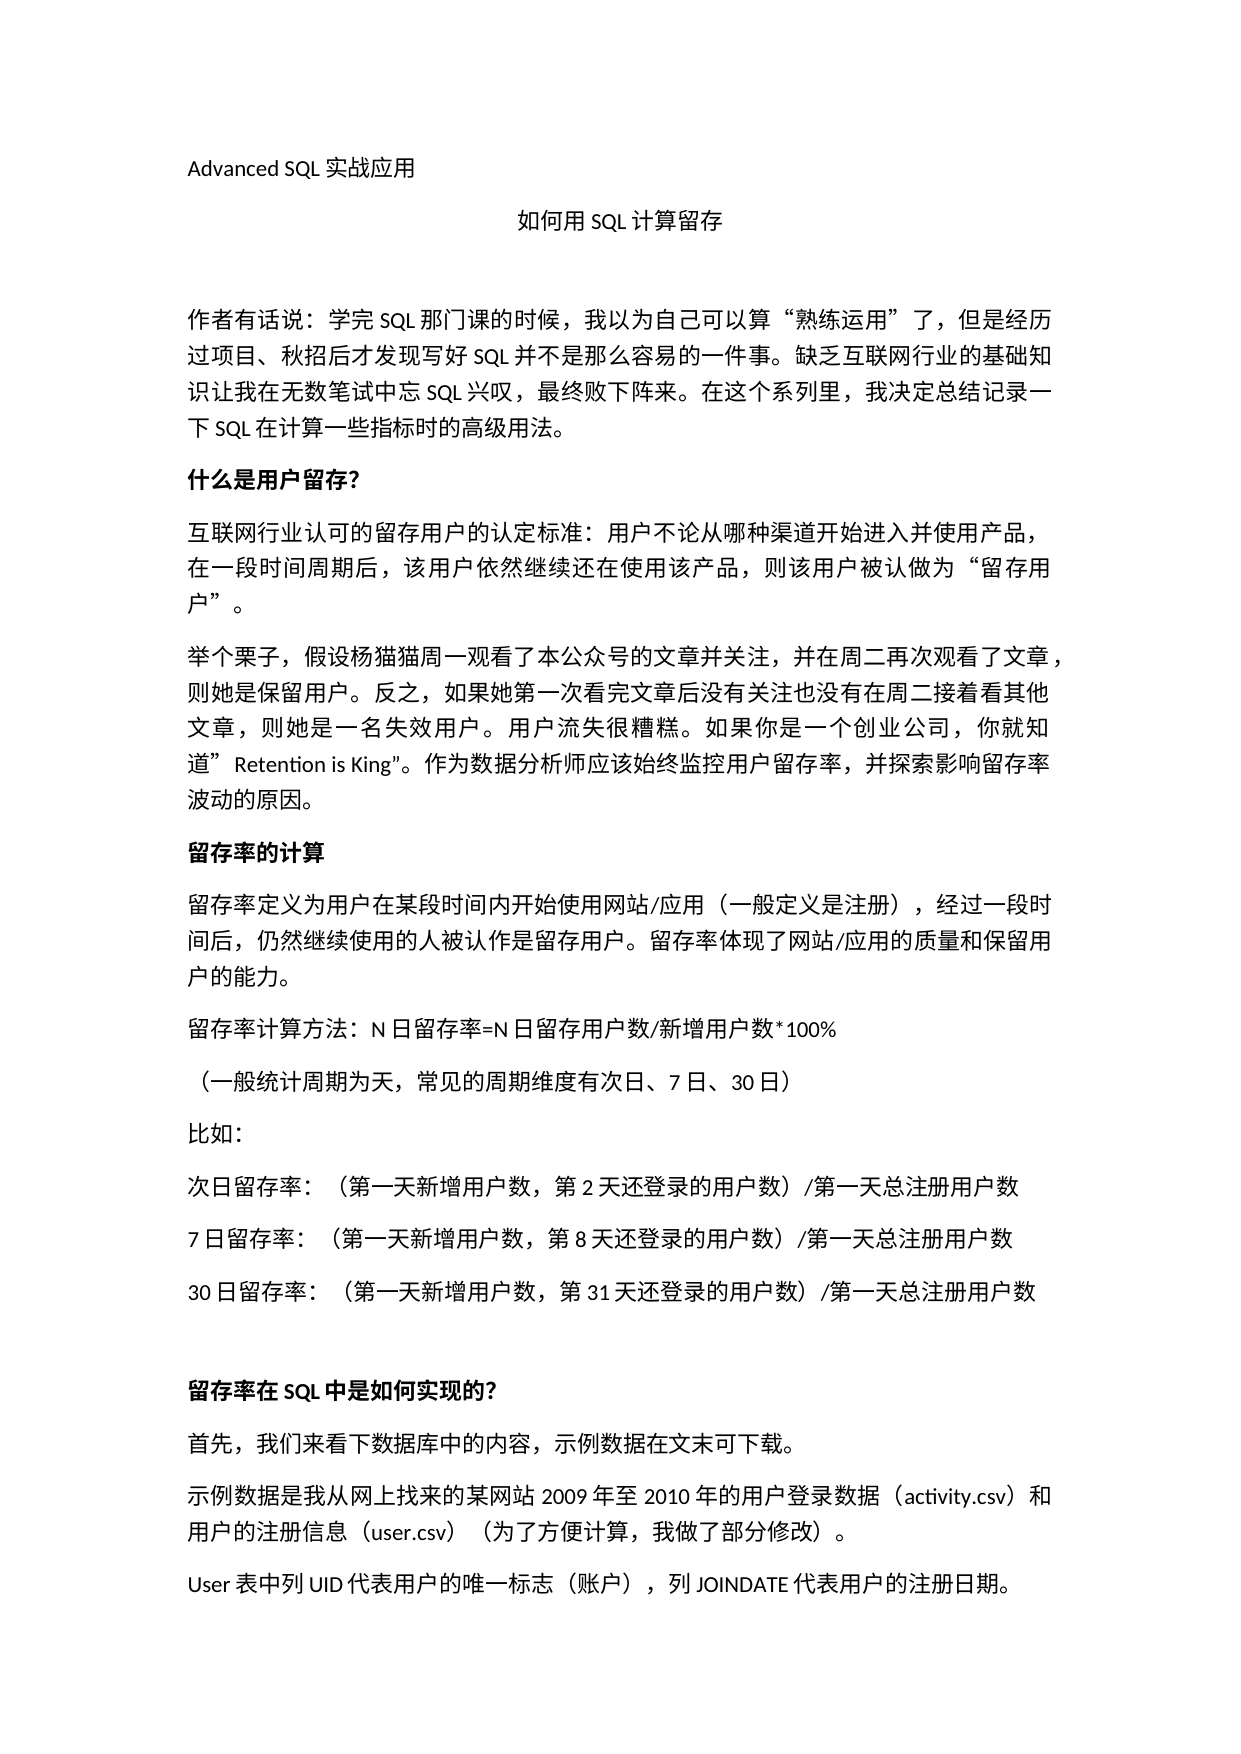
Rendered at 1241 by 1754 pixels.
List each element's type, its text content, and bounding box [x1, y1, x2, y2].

text 留存率计算方法：N日留存率=N日留存用户数/新增用户数*100% [187, 1011, 1053, 1044]
text 互联网行业认可的留存用户的认定标准：用户不论从哪种渠道开始进入并使用产品，在一段时间周期后，该用户依然继续还在使用该产品，则该用户被认做为“留存用户”。 [187, 514, 1053, 619]
text 7日留存率：（第一天新增用户数，第8天还登录的用户数）/第一天总注册用户数 [187, 1221, 1053, 1254]
text 30日留存率：（第一天新增用户数，第31天还登录的用户数）/第一天总注册用户数 [187, 1273, 1053, 1307]
text 次日留存率：（第一天新增用户数，第2天还登录的用户数）/第一天总注册用户数 [187, 1168, 1053, 1202]
text 什么是用户留存？ [187, 462, 1053, 495]
text User表中列UID代表用户的唯一标志（账户），列JOINDATE代表用户的注册日期。 [187, 1566, 1053, 1599]
text 举个栗子，假设杨猫猫周一观看了本公众号的文章并关注，并在周二再次观看了文章，则她是保留用户。反之，如果她第一次看完文章后没有关注也没有在周二接着看其他文章，则她是一名失效用户。用户流失很糟糕。如果你是一个创业公司，你就知道”Retention is King”。作为数据分析师应该始终监控用户留存率，并探索影响留存率波动的原因。 [187, 638, 1053, 815]
text （一般统计周期为天，常见的周期维度有次日、7日、30日） [187, 1063, 1053, 1097]
text 留存率的计算 [187, 834, 1053, 868]
text 如何用SQL计算留存 [187, 202, 1053, 236]
text 留存率在SQL中是如何实现的？ [187, 1373, 1053, 1406]
text 作者有话说：学完SQL那门课的时候，我以为自己可以算“熟练运用”了，但是经历过项目、秋招后才发现写好SQL并不是那么容易的一件事。缺乏互联网行业的基础知识让我在无数笔试中忘SQL兴叹，最终败下阵来。在这个系列里，我决定总结记录一下SQL在计算一些指标时的高级用法。 [187, 302, 1053, 443]
text 比如： [187, 1116, 1053, 1149]
text 示例数据是我从网上找来的某网站2009年至2010年的用户登录数据（activity.csv）和用户的注册信息（user.csv）（为了方便计算，我做了部分修改）。 [187, 1478, 1053, 1547]
text 首先，我们来看下数据库中的内容，示例数据在文末可下载。 [187, 1425, 1053, 1459]
text Advanced SQL实战应用 [187, 150, 1053, 183]
text 留存率定义为用户在某段时间内开始使用网站/应用（一般定义是注册），经过一段时间后，仍然继续使用的人被认作是留存用户。留存率体现了网站/应用的质量和保留用户的能力。 [187, 887, 1053, 992]
